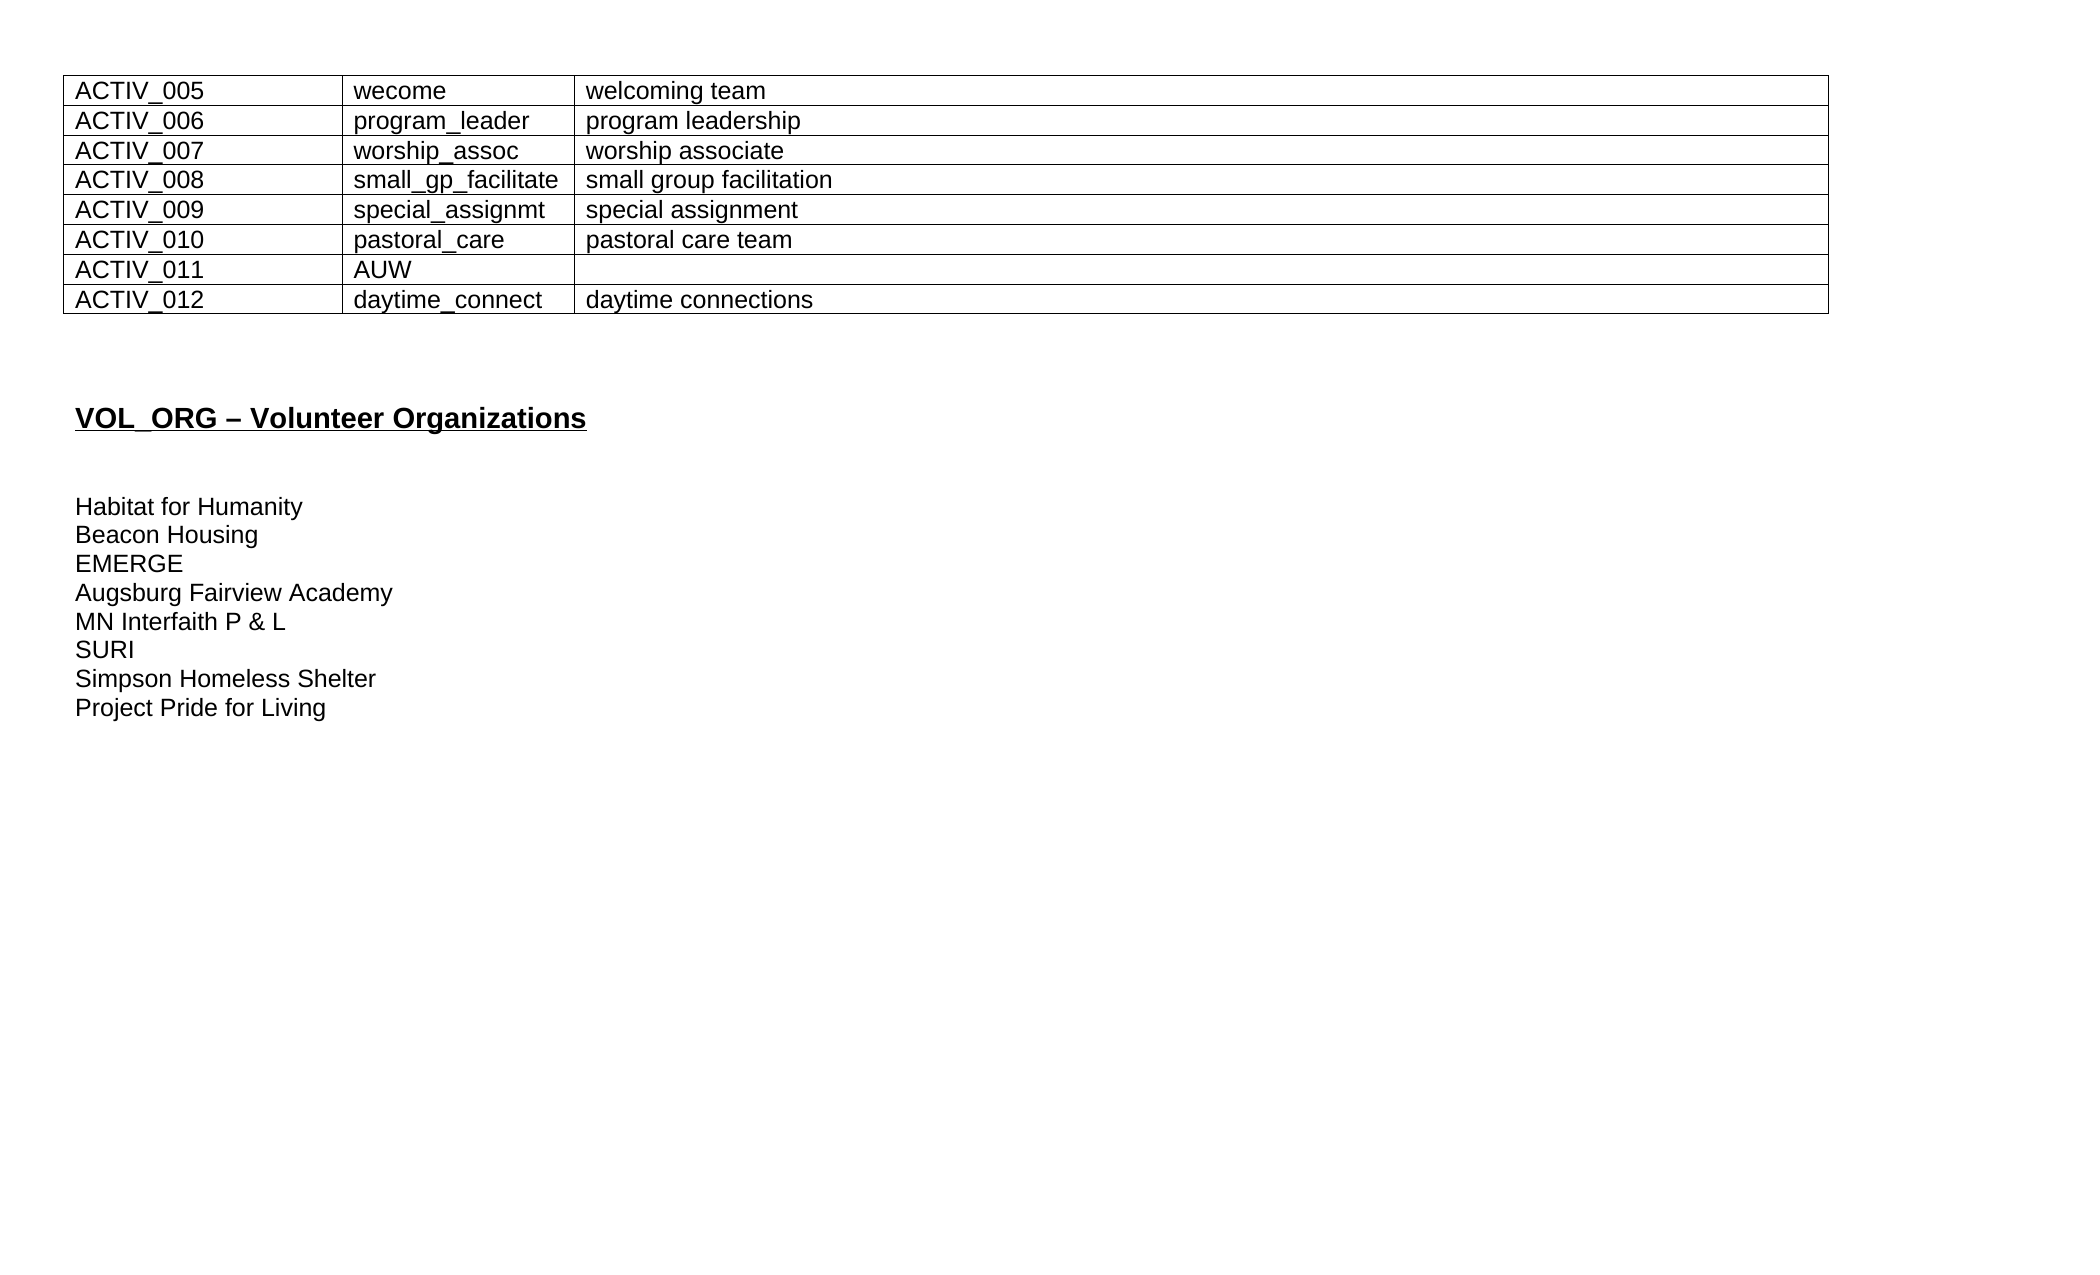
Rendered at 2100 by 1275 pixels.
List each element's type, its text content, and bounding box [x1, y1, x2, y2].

table_cell ACTIV_006 [64, 106, 342, 134]
table_cell program_leader [343, 106, 574, 134]
text Project Pride for Living [75, 693, 2025, 722]
table_cell worship associate [575, 136, 1828, 164]
text VOL_ORG – Volunteer Organizations [75, 401, 2025, 434]
text EMERGE [75, 549, 2025, 578]
table_cell wecome [343, 76, 574, 105]
text Simpson Homeless Shelter [75, 664, 2025, 693]
table_cell AUW [343, 255, 574, 283]
table_cell small_gp_facilitate [343, 165, 574, 194]
table_cell program leadership [575, 106, 1828, 134]
text MN Interfaith P & L [75, 607, 2025, 635]
table_cell special_assignmt [343, 195, 574, 224]
text Habitat for Humanity [75, 492, 2025, 520]
table_cell [575, 255, 1828, 283]
table_cell small group facilitation [575, 165, 1828, 194]
table_cell worship_assoc [343, 136, 574, 164]
table_cell ACTIV_009 [64, 195, 342, 224]
table_cell daytime connections [575, 285, 1828, 313]
table_cell ACTIV_011 [64, 255, 342, 283]
table_cell pastoral care team [575, 225, 1828, 254]
text Beacon Housing [75, 520, 2025, 549]
table_cell special assignment [575, 195, 1828, 224]
text SURI [75, 635, 2025, 664]
text Augsburg Fairview Academy [75, 578, 2025, 607]
table_cell ACTIV_008 [64, 165, 342, 194]
table_cell ACTIV_012 [64, 285, 342, 313]
table_cell ACTIV_005 [64, 76, 342, 105]
table_cell pastoral_care [343, 225, 574, 254]
table_cell welcoming team [575, 76, 1828, 105]
table_cell ACTIV_010 [64, 225, 342, 254]
table_cell ACTIV_007 [64, 136, 342, 164]
table_cell daytime_connect [343, 285, 574, 313]
